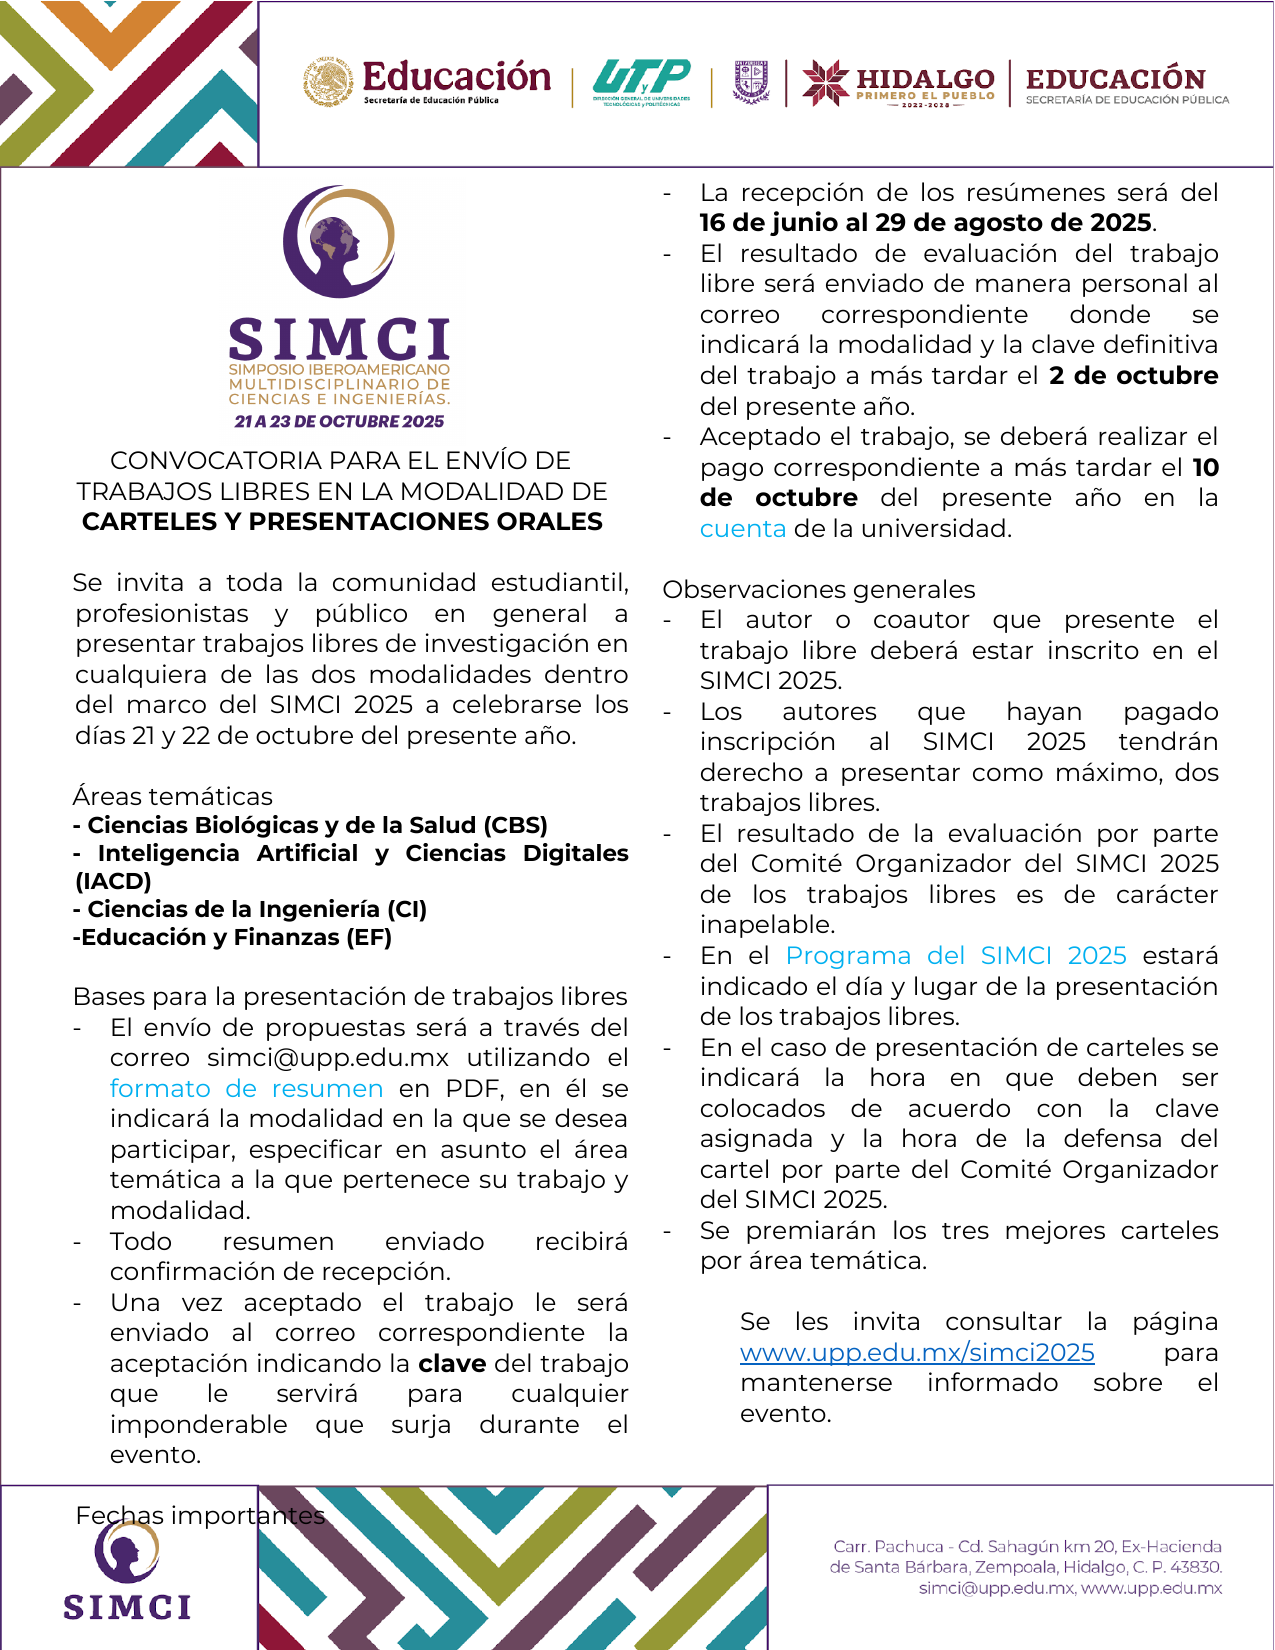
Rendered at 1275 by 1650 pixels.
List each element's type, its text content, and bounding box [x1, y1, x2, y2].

list En el Programa del SIMCI 2025 estará indicado el día y lugar de la presentación de los trabajos libres. [662, 940, 1219, 1032]
text Fechas importantes [75, 1501, 629, 1531]
text Áreas temáticas [72, 781, 629, 812]
picture [0, 1, 1274, 1650]
list Los autores que hayan pagado inscripción al SIMCI 2025 tendrán derecho a presentar como máximo, dos trabajos libres. [662, 696, 1219, 818]
text - Inteligencia Artificial y Ciencias Digitales (IACD) [72, 839, 629, 895]
list Todo resumen enviado recibirá confirmación de recepción. [72, 1226, 629, 1287]
list Aceptado el trabajo, se deberá realizar el pago correspondiente a más tardar el 10 de octubre del presente año en la cuenta de la universidad. [662, 421, 1219, 543]
list El autor o coautor que presente el trabajo libre deberá estar inscrito en el SIMCI 2025. [662, 604, 1219, 696]
text - Ciencias de la Ingeniería (CI) [72, 895, 629, 923]
text Observaciones generales [662, 574, 1219, 604]
list Se premiarán los tres mejores carteles por área temática. [662, 1215, 1219, 1276]
text -Educación y Finanzas (EF) [72, 923, 629, 951]
list El resultado de la evaluación por parte del Comité Organizador del SIMCI 2025 de los trabajos libres es de carácter inapelable. [662, 818, 1219, 940]
list Una vez aceptado el trabajo le será enviado al correo correspondiente la aceptación indicando la clave del trabajo que le servirá para cualquier imponderable que surja durante el evento. [72, 1287, 629, 1470]
list En el caso de presentación de carteles se indicará la hora en que deben ser colocados de acuerdo con la clave asignada y la hora de la defensa del cartel por parte del Comité Organizador del SIMCI 2025. [662, 1032, 1219, 1215]
text Bases para la presentación de trabajos libres [72, 982, 629, 1012]
list El resultado de evaluación del trabajo libre será enviado de manera personal al correo correspondiente donde se indicará la modalidad y la clave definitiva del trabajo a más tardar el 2 de octubre del presente año. [662, 238, 1219, 421]
text Se les invita consultar la página www.upp.edu.mx/simci2025 para mantenerse informado sobre el evento. [740, 1306, 1219, 1428]
list La recepción de los resúmenes será del 16 de junio al 29 de agosto de 2025. [662, 177, 1219, 238]
list El envío de propuestas será a través del correo simci@upp.edu.mx utilizando el formato de resumen en PDF, en él se indicará la modalidad en la que se desea participar, especificar en asunto el área temática a la que pertenece su trabajo y modalidad. [72, 1012, 629, 1226]
text - Ciencias Biológicas y de la Salud (CBS) [72, 812, 629, 839]
text CONVOCATORIA PARA EL ENVÍO DE TRABAJOS LIBRES EN LA MODALIDAD DE CARTELES Y PRESENTACIONES ORALES [72, 445, 610, 537]
text Se invita a toda la comunidad estudiantil, profesionistas y público en general a presentar trabajos libres de investigación en cualquiera de las dos modalidades dentro del marco del SIMCI 2025 a celebrarse los días 21 y 22 de octubre del presente año. [72, 567, 629, 751]
